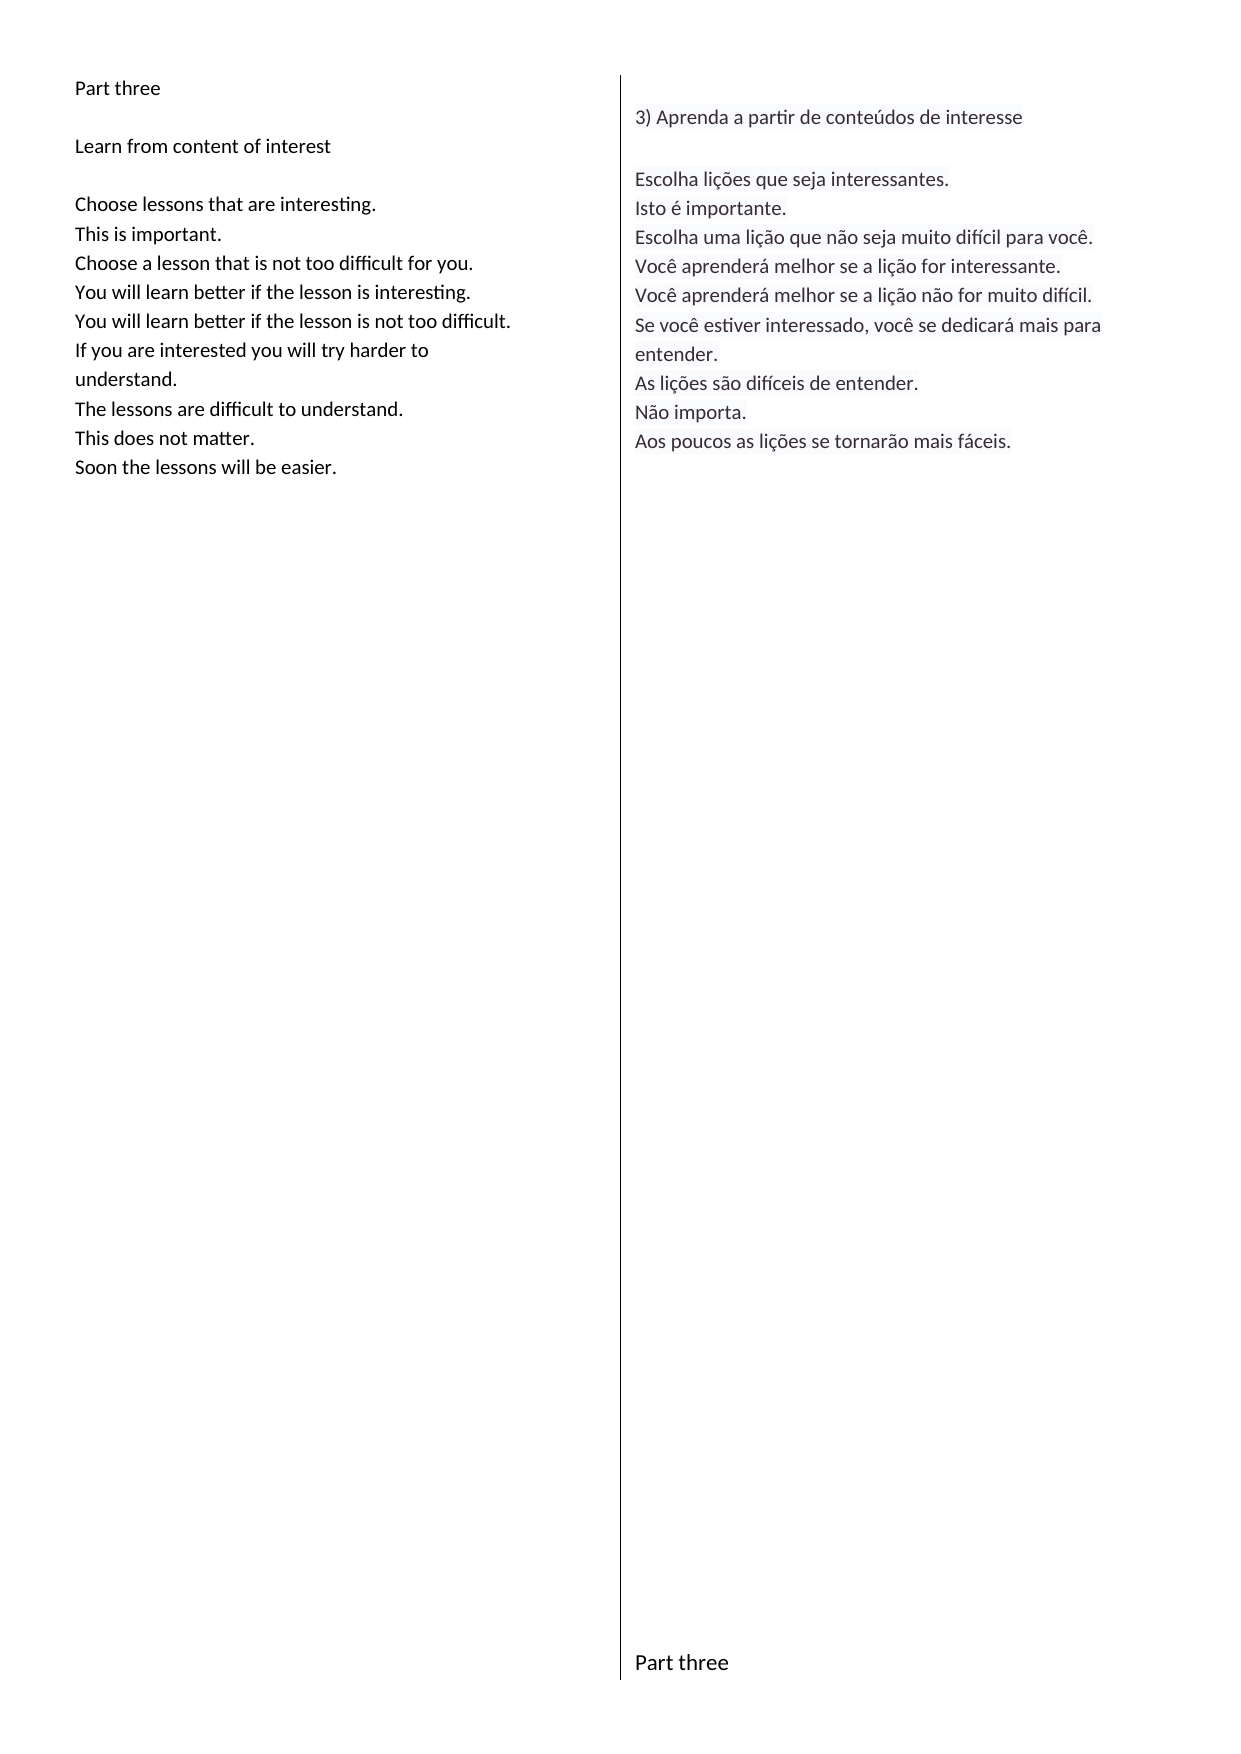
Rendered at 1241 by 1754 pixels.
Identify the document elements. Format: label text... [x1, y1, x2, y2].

text Choose lessons that are interesting. [75, 192, 605, 217]
text Learn from content of interest [75, 133, 605, 159]
text Part three [75, 75, 605, 100]
text You will learn better if the lesson is interesting. [75, 279, 605, 304]
text Escolha lições que seja interessantes. Isto é importante. Escolha uma lição que não seja muito difícil para você. Você aprenderá melhor se a lição for interessante. Você aprenderá melhor se a lição não for muito difícil. Se você estiver interessado, você se dedicará mais para entender. As lições são difíceis de entender. Não importa. Aos poucos as lições se tornarão mais fáceis. [635, 166, 1165, 454]
text Soon the lessons will be easier. [75, 454, 605, 479]
text 3) Aprenda a partir de conteúdos de interesse [635, 104, 1165, 162]
text You will learn better if the lesson is not too difficult. [75, 308, 605, 334]
text understand. [75, 367, 605, 392]
text The lessons are difficult to understand. [75, 396, 605, 421]
text This is important. [75, 221, 605, 246]
text Part three [635, 1648, 1165, 1676]
text If you are interested you will try harder to [75, 337, 605, 363]
text Choose a lesson that is not too difficult for you. [75, 250, 605, 275]
text This does not matter. [75, 425, 605, 450]
